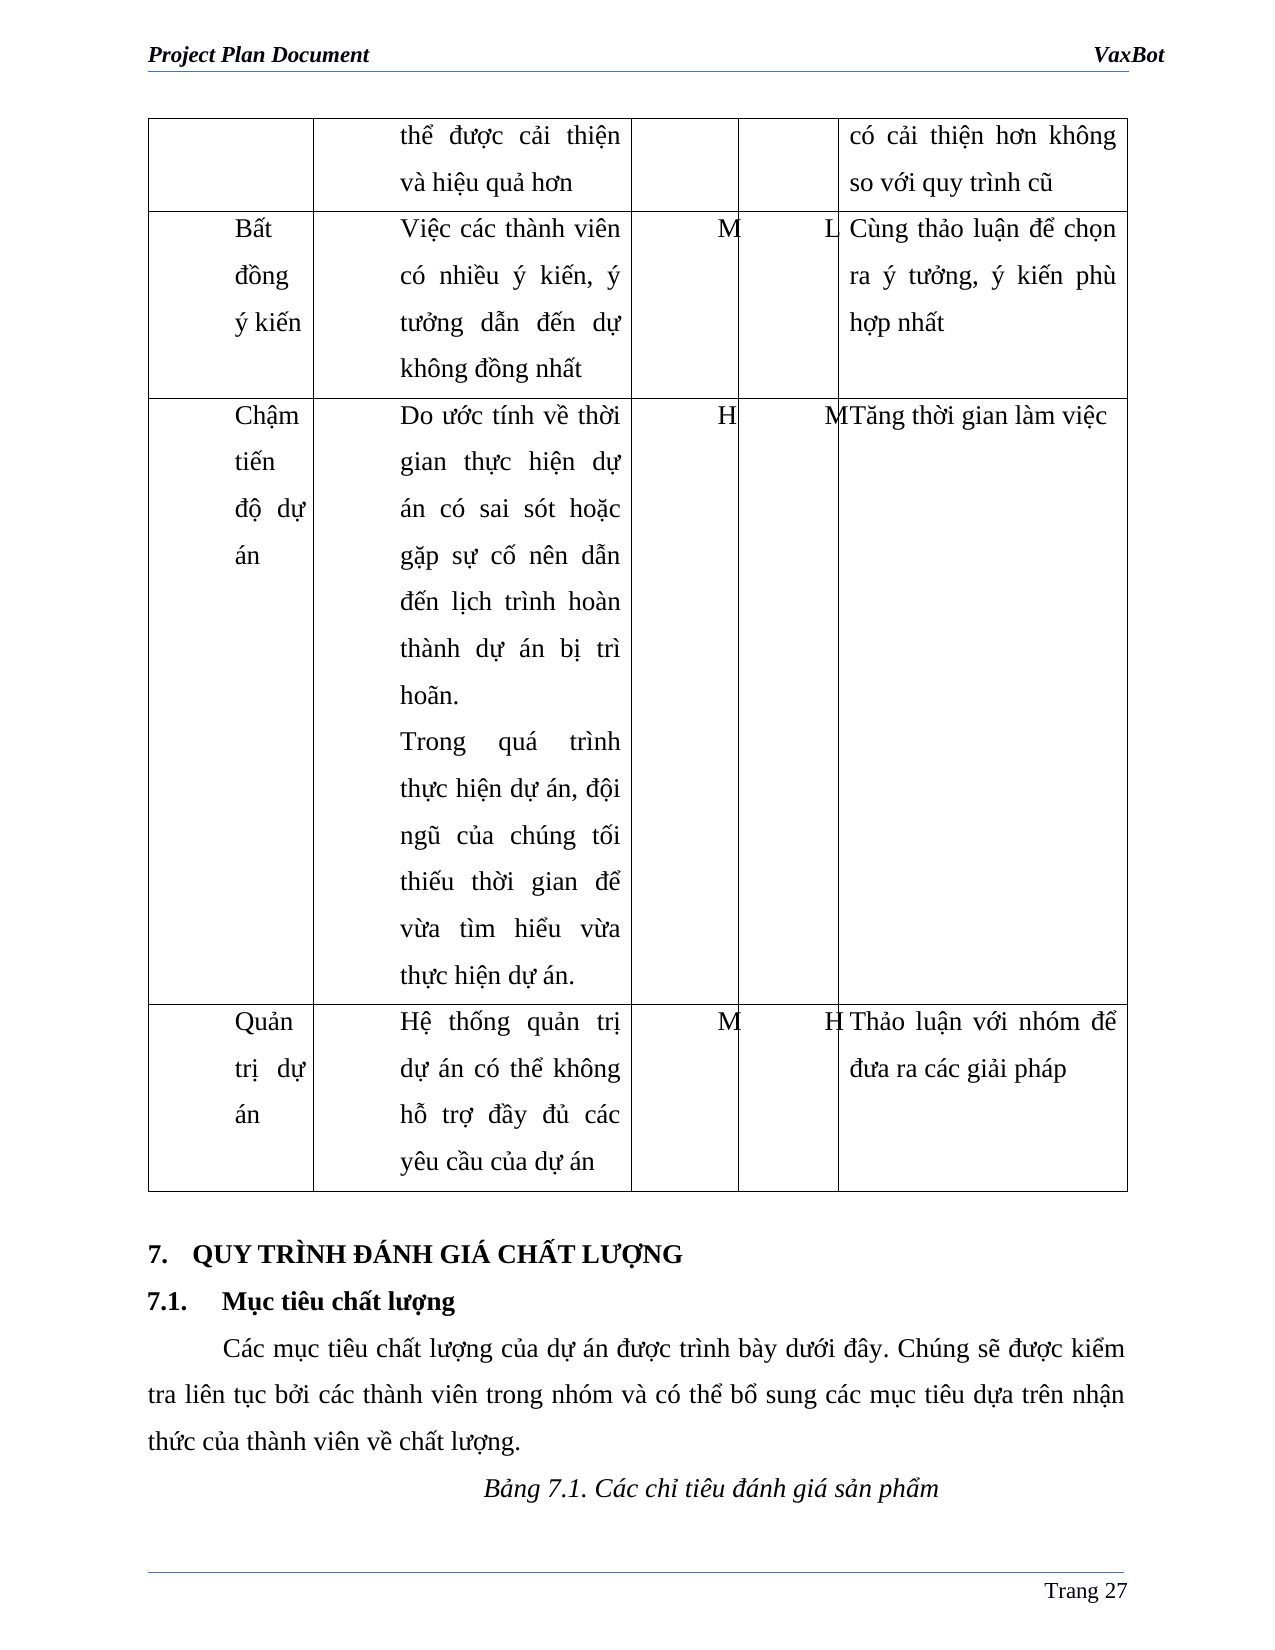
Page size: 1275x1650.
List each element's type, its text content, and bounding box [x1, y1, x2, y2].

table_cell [839, 119, 1127, 211]
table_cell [314, 119, 631, 211]
table_cell Thảo luận với nhóm để đưa ra các giải pháp [839, 1005, 1127, 1191]
table_cell H [632, 399, 738, 1004]
table_cell Chậm tiến độ dự án [149, 399, 313, 1004]
list QUY TRÌNH ĐÁNH GIÁ CHẤT LƯỢNG [148, 1238, 1127, 1269]
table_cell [149, 119, 313, 211]
table_cell M [632, 1005, 738, 1191]
table_cell M [632, 212, 738, 398]
list Mục tiêu chất lượng [147, 1285, 1127, 1316]
table_cell Cùng thảo luận để chọn ra ý tưởng, ý kiến phù hợp nhất [839, 212, 1127, 398]
table_cell Do ước tính về thời gian thực hiện dự án có sai sót hoặc gặp sự cố nên dẫn đến lịch trình hoàn thành dự án bị trì hoãn. Trong quá trình thực hiện dự án, đội ngũ của chúng tối thiếu thời gian để vừa tìm hiểu vừa thực hiện dự án. [314, 399, 631, 1004]
table_cell Quản trị dự án [149, 1005, 313, 1191]
table_cell M [632, 119, 738, 211]
table_cell L [739, 212, 838, 398]
table_cell Tăng thời gian làm việc [839, 399, 1127, 1004]
table_cell M [739, 119, 838, 211]
text Các mục tiêu chất lượng của dự án được trình bày dưới đây. Chúng sẽ được kiểm tra liên tục bởi các thành viên trong nhóm và có thể bổ sung các mục tiêu dựa trên nhận thức của thành viên về chất lượng. [148, 1332, 1127, 1456]
table_cell Việc các thành viên có nhiều ý kiến, ý tưởng dẫn đến dự không đồng nhất [314, 212, 631, 398]
table_cell H [739, 1005, 838, 1191]
table_cell M [739, 399, 838, 1004]
table_cell Hệ thống quản trị dự án có thể không hỗ trợ đầy đủ các yêu cầu của dự án [314, 1005, 631, 1191]
list Bảng 7.1. Các chỉ tiêu đánh giá sản phẩm [298, 1472, 1127, 1503]
table_cell Bất đồng ý kiến [149, 212, 313, 398]
